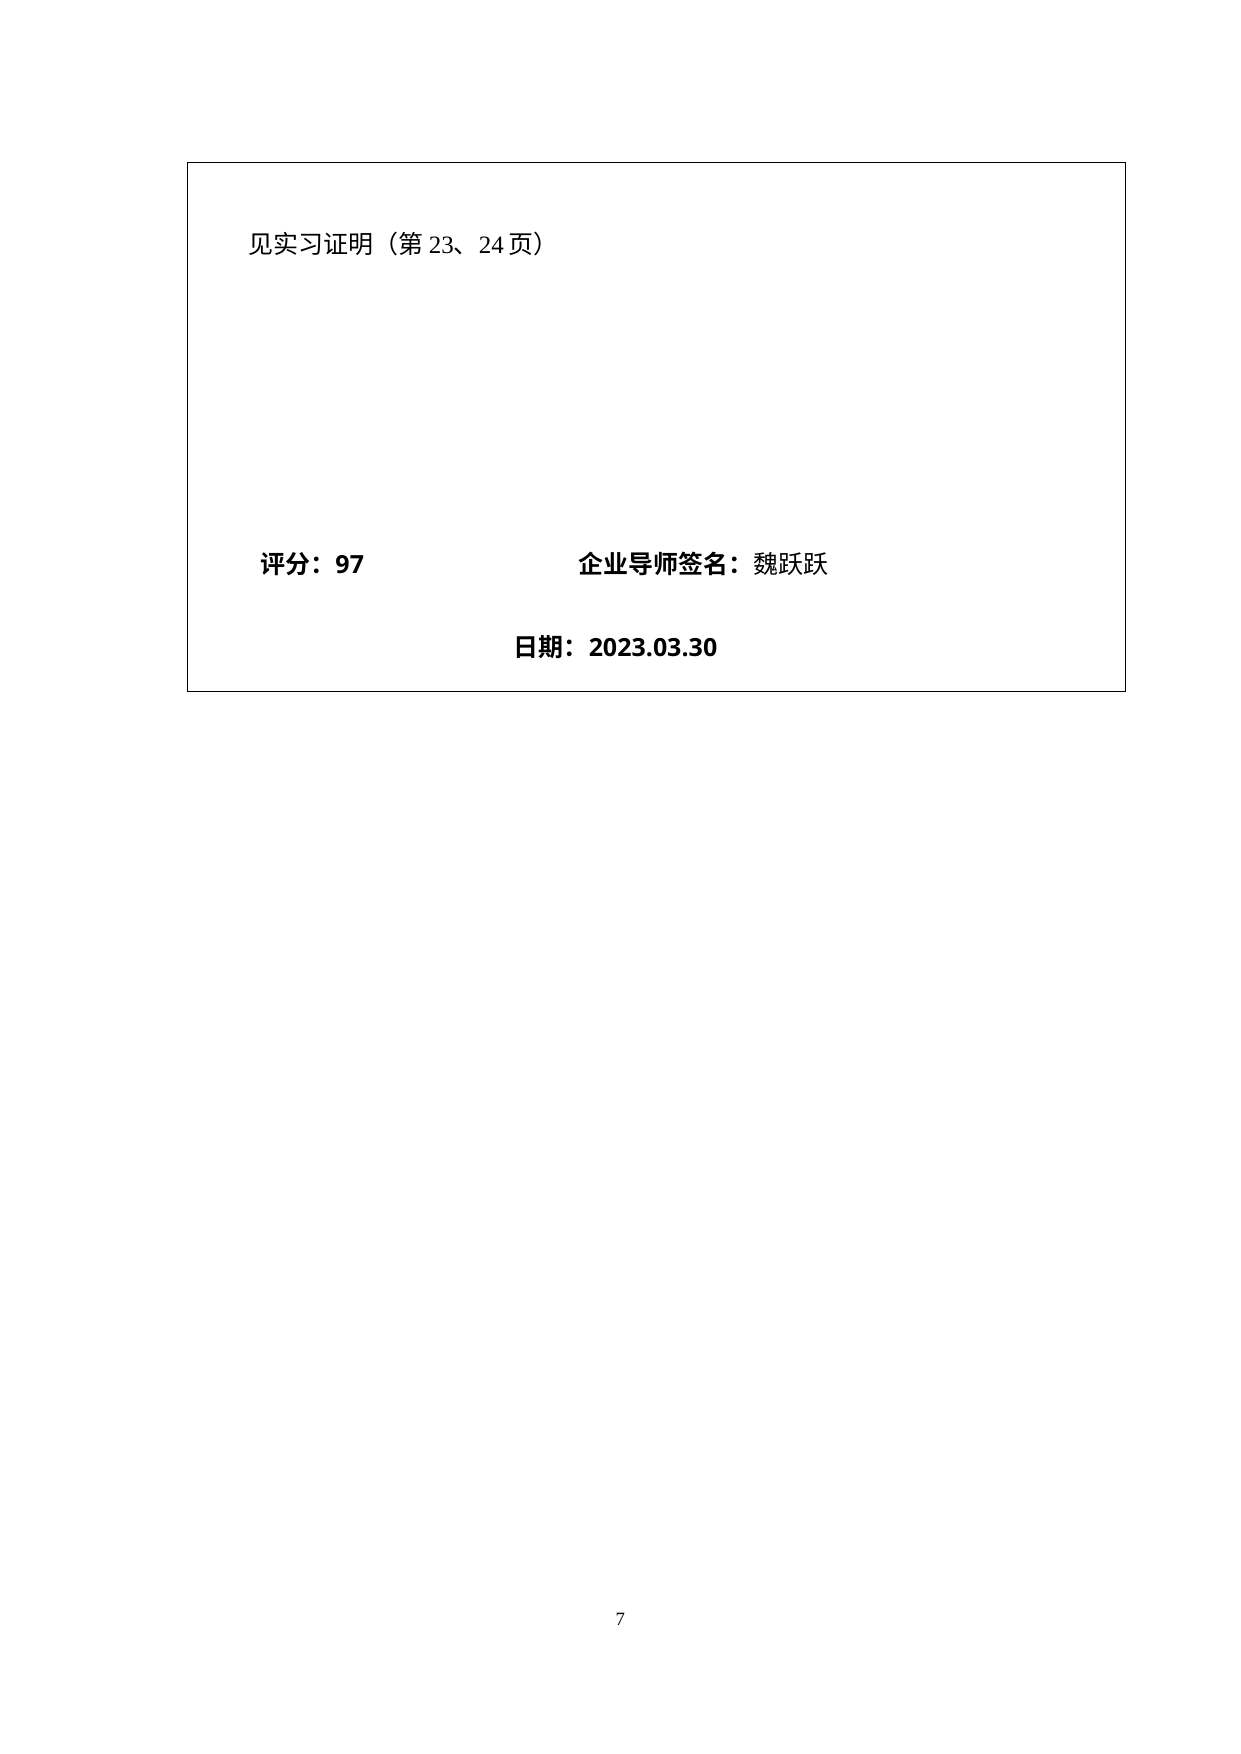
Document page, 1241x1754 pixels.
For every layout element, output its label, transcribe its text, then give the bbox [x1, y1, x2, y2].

table_cell 见实习证明（第23、24页） 评分：97 企业导师签名：魏跃跃 日期：2023.03.30 [188, 163, 1125, 691]
